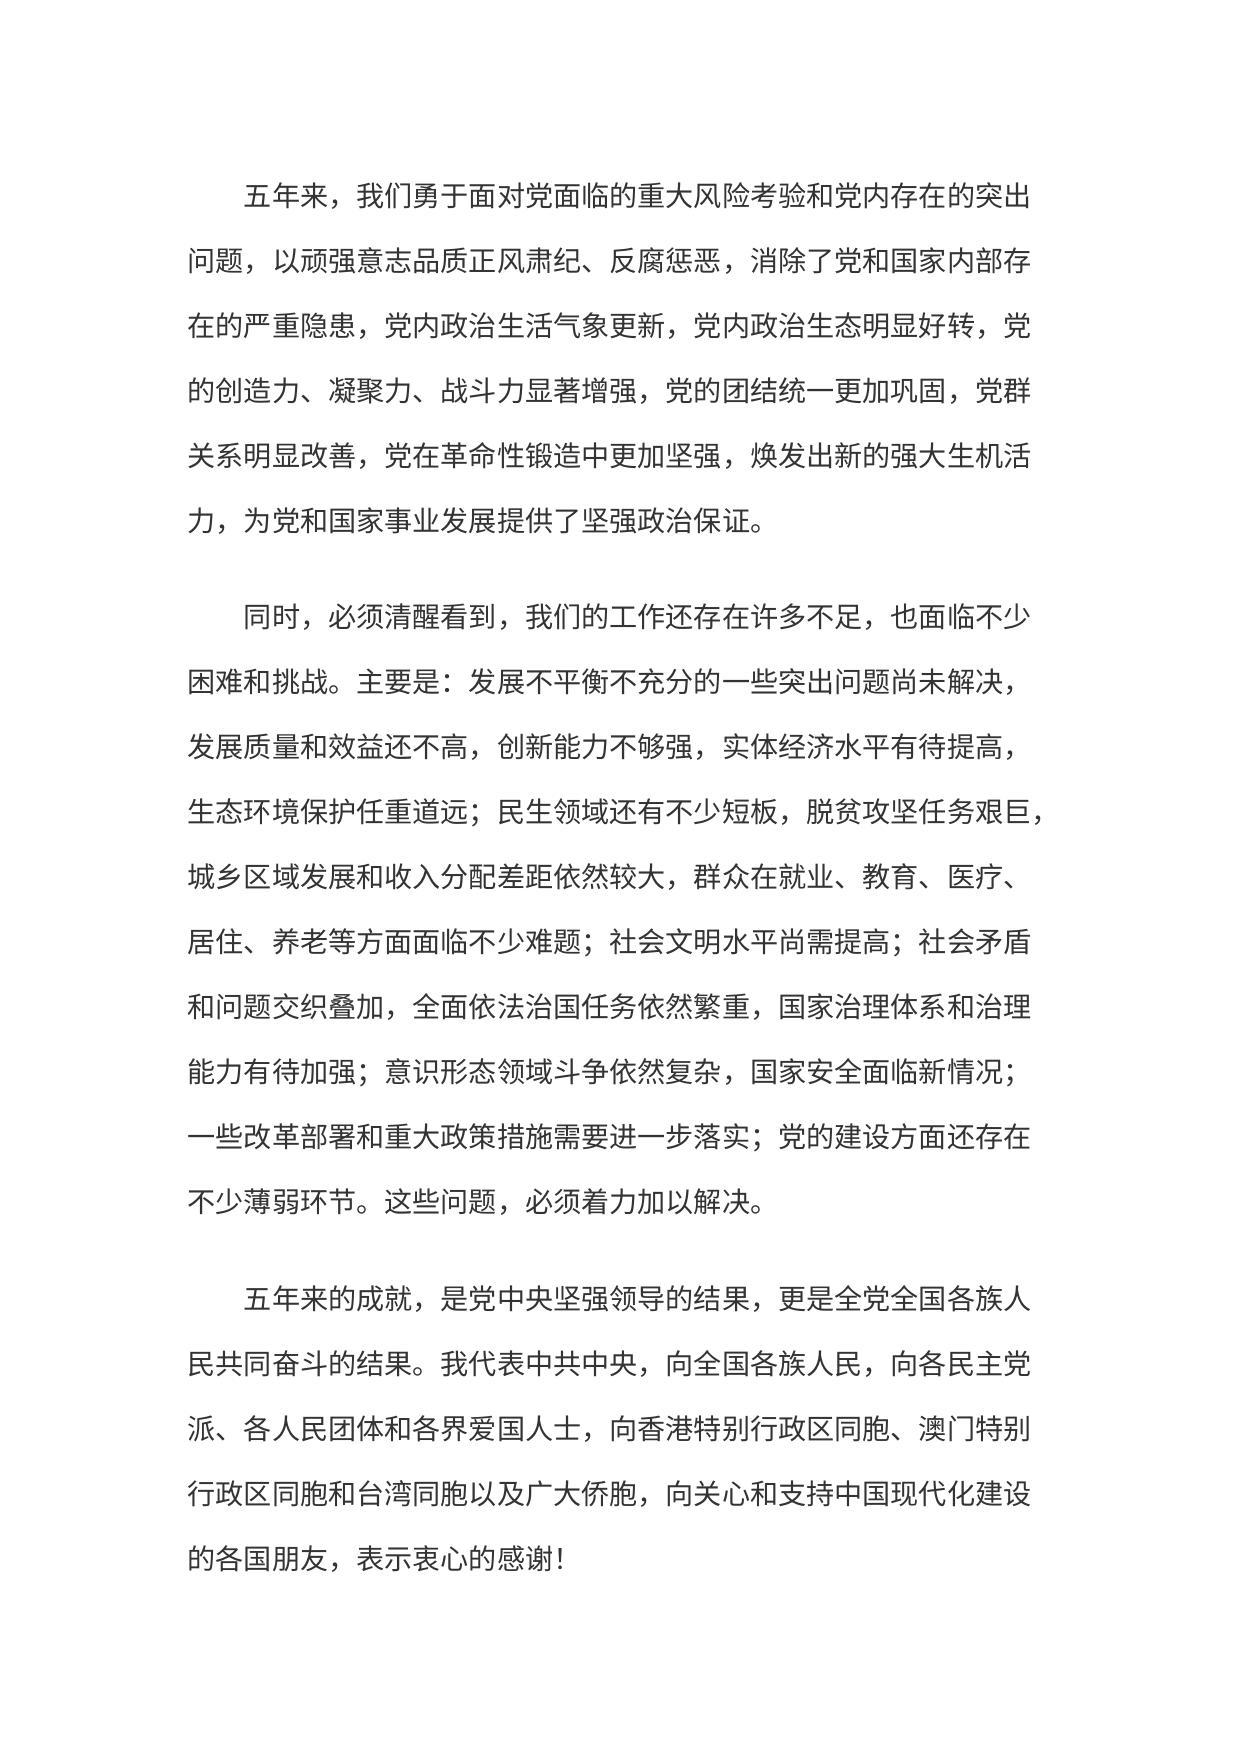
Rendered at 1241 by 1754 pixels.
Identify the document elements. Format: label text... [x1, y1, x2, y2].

text 同时，必须清醒看到，我们的工作还存在许多不足，也面临不少困难和挑战。主要是：发展不平衡不充分的一些突出问题尚未解决，发展质量和效益还不高，创新能力不够强，实体经济水平有待提高，生态环境保护任重道远；民生领域还有不少短板，脱贫攻坚任务艰巨，城乡区域发展和收入分配差距依然较大，群众在就业、教育、医疗、居住、养老等方面面临不少难题；社会文明水平尚需提高；社会矛盾和问题交织叠加，全面依法治国任务依然繁重，国家治理体系和治理能力有待加强；意识形态领域斗争依然复杂，国家安全面临新情况；一些改革部署和重大政策措施需要进一步落实；党的建设方面还存在不少薄弱环节。这些问题，必须着力加以解决。 [187, 583, 1053, 1233]
text 五年来，我们勇于面对党面临的重大风险考验和党内存在的突出问题，以顽强意志品质正风肃纪、反腐惩恶，消除了党和国家内部存在的严重隐患，党内政治生活气象更新，党内政治生态明显好转，党的创造力、凝聚力、战斗力显著增强，党的团结统一更加巩固，党群关系明显改善，党在革命性锻造中更加坚强，焕发出新的强大生机活力，为党和国家事业发展提供了坚强政治保证。 [187, 162, 1053, 552]
text 五年来的成就，是党中央坚强领导的结果，更是全党全国各族人民共同奋斗的结果。我代表中共中央，向全国各族人民，向各民主党派、各人民团体和各界爱国人士，向香港特别行政区同胞、澳门特别行政区同胞和台湾同胞以及广大侨胞，向关心和支持中国现代化建设的各国朋友，表示衷心的感谢！ [187, 1264, 1053, 1589]
